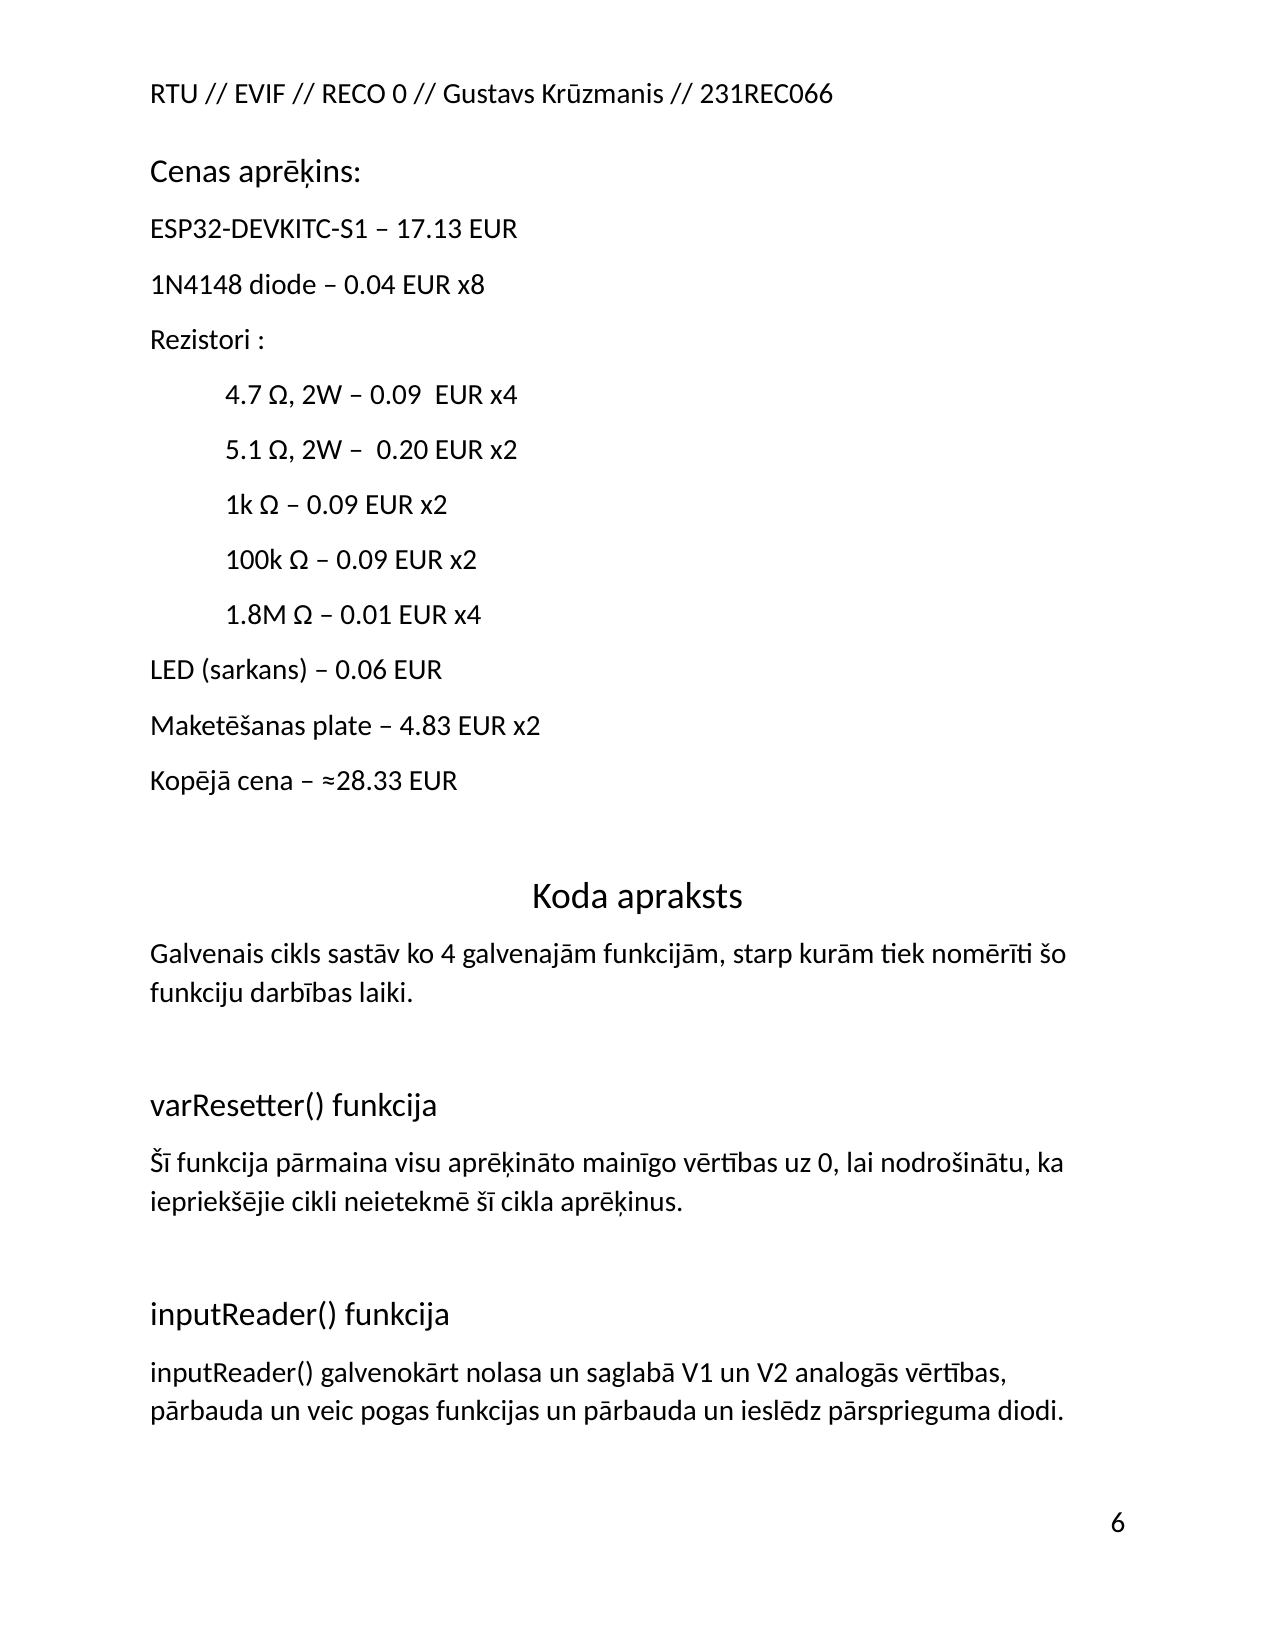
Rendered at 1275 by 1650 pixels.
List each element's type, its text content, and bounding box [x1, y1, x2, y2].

text Maketēšanas plate – 4.83 EUR x2 [150, 707, 1125, 742]
text 4.7 Ω, 2W – 0.09 EUR x4 [150, 376, 1125, 412]
text ESP32-DEVKITC-S1 – 17.13 EUR [150, 211, 1125, 246]
subtitle varResetter() funkcija [150, 1084, 1125, 1124]
text Rezistori : [150, 321, 1125, 356]
text Galvenais cikls sastāv ko 4 galvenajām funkcijām, starp kurām tiek nomērīti šo funkciju darbības laiki. [150, 935, 1125, 1009]
text Kopējā cena – ≈28.33 EUR [150, 762, 1125, 797]
text inputReader() galvenokārt nolasa un saglabā V1 un V2 analogās vērtības, pārbauda un veic pogas funkcijas un pārbauda un ieslēdz pārsprieguma diodi. [150, 1354, 1125, 1428]
subtitle Koda apraksts [150, 872, 1125, 918]
text 1k Ω – 0.09 EUR x2 [150, 486, 1125, 522]
text LED (sarkans) – 0.06 EUR [150, 651, 1125, 687]
text Šī funkcija pārmaina visu aprēķināto mainīgo vērtības uz 0, lai nodrošinātu, ka iepriekšējie cikli neietekmē šī cikla aprēķinus. [150, 1144, 1125, 1218]
subtitle inputReader() funkcija [150, 1293, 1125, 1334]
text 100k Ω – 0.09 EUR x2 [150, 541, 1125, 577]
text 1.8M Ω – 0.01 EUR x4 [150, 596, 1125, 632]
text 5.1 Ω, 2W – 0.20 EUR x2 [150, 431, 1125, 467]
subtitle Cenas aprēķins: [150, 150, 1125, 191]
text 1N4148 diode – 0.04 EUR x8 [150, 266, 1125, 301]
